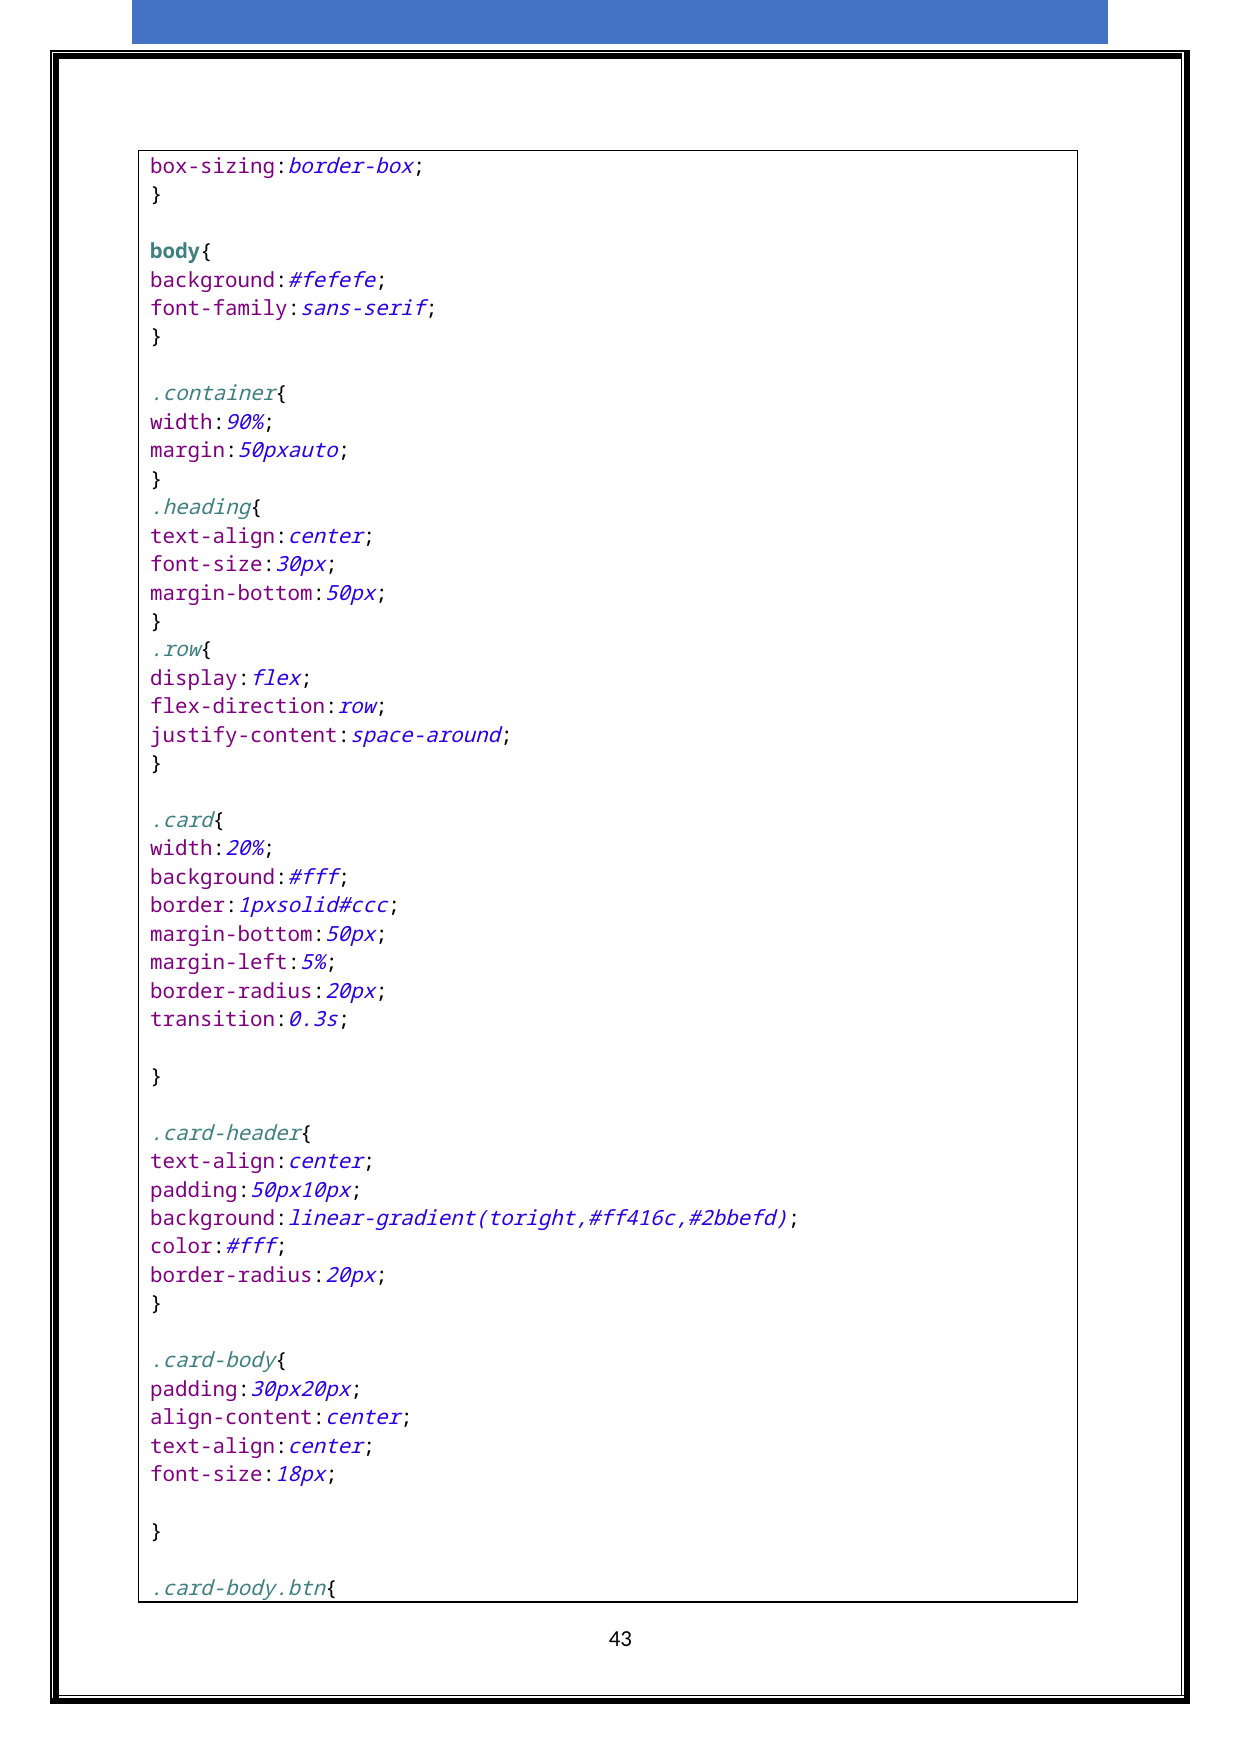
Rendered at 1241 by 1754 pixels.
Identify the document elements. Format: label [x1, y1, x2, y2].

table_cell [139, 151, 1077, 1601]
